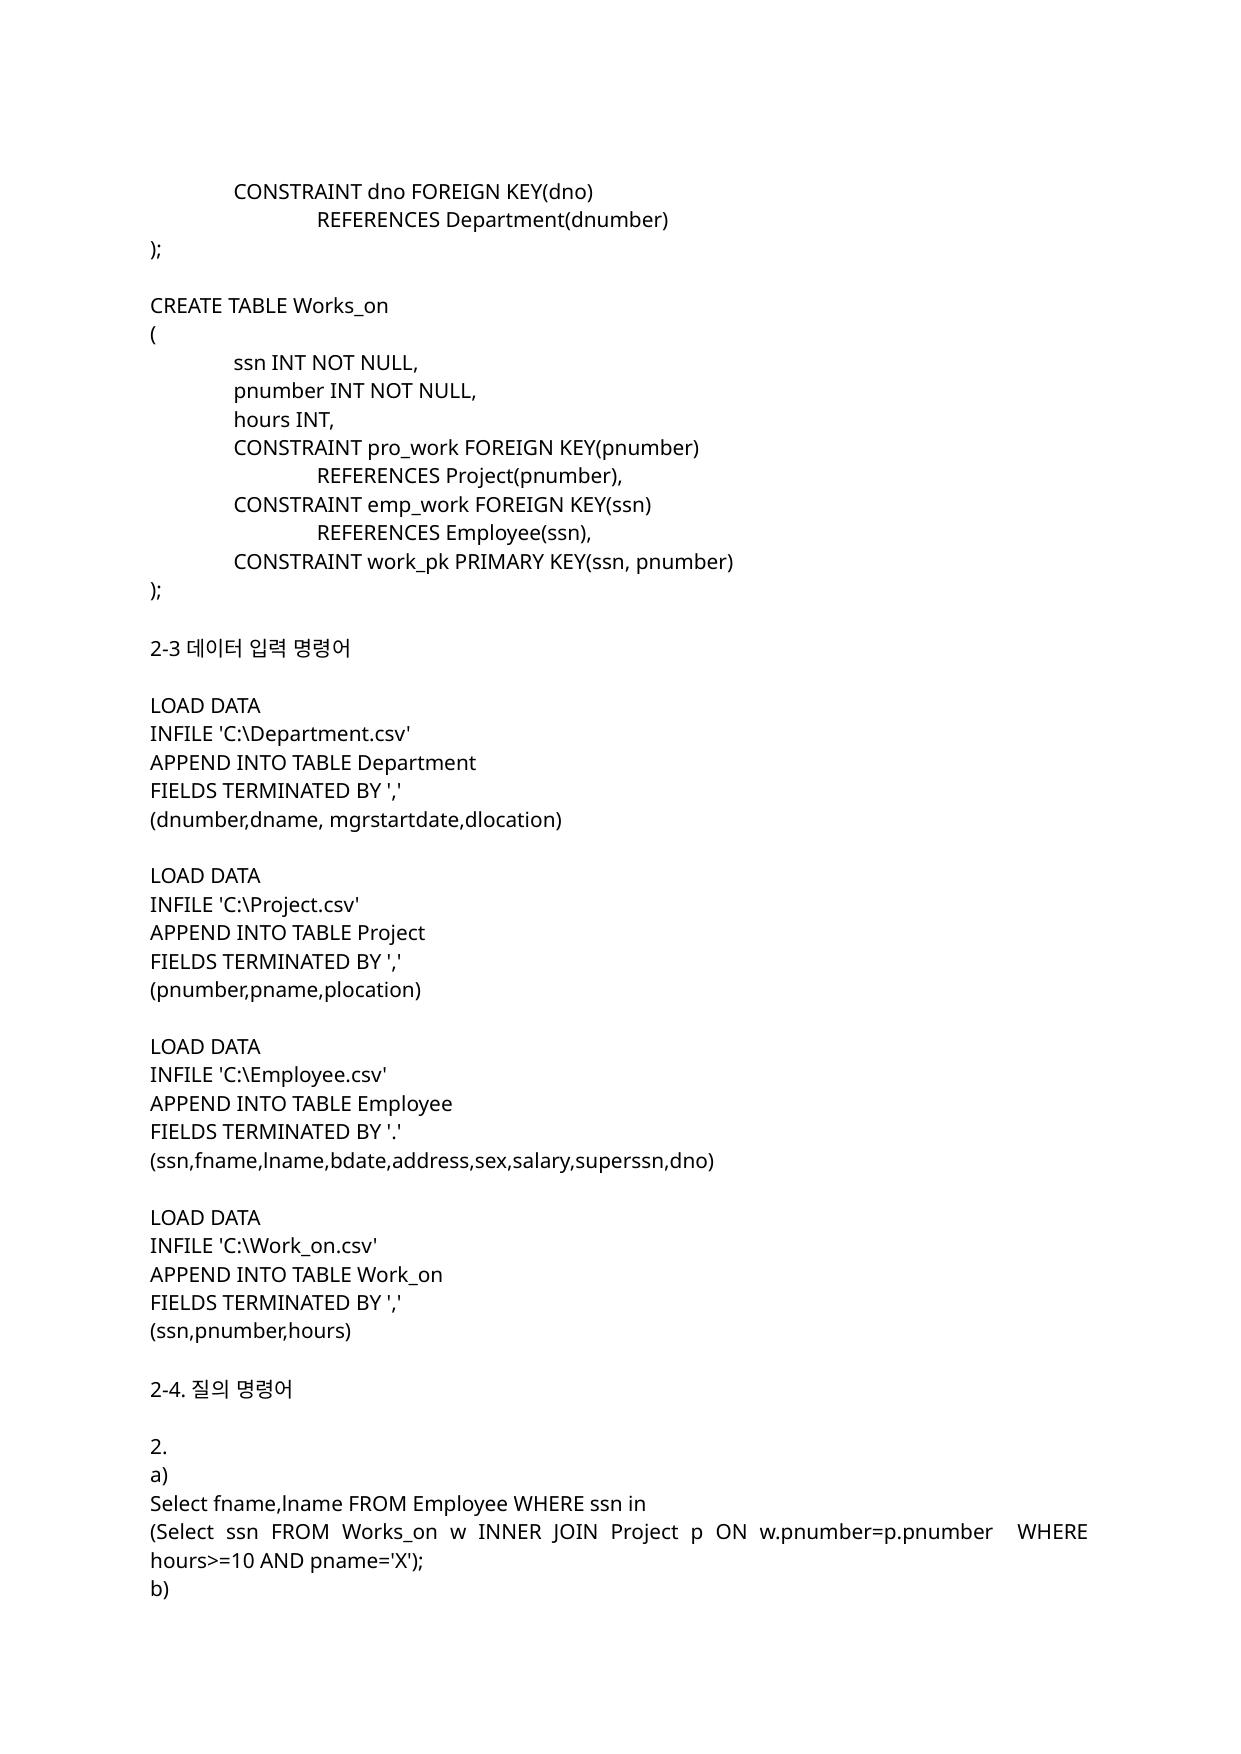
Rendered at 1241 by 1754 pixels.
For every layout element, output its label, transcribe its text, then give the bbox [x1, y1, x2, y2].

text FIELDS TERMINATED BY ',' [150, 1288, 1090, 1317]
text LOAD DATA [150, 862, 1090, 890]
text INFILE 'C:\Project.csv' [150, 890, 1090, 918]
text INFILE 'C:\Work_on.csv' [150, 1231, 1090, 1260]
text APPEND INTO TABLE Work_on [150, 1260, 1090, 1288]
text INFILE 'C:\Employee.csv' [150, 1061, 1090, 1089]
text CONSTRAINT emp_work FOREIGN KEY(ssn) [150, 490, 1090, 518]
text 2-3 데이터 입력 명령어 [150, 632, 1090, 662]
text APPEND INTO TABLE Project [150, 918, 1090, 947]
text ); [150, 234, 1090, 262]
text APPEND INTO TABLE Employee [150, 1089, 1090, 1117]
text ssn INT NOT NULL, [150, 348, 1090, 376]
text (ssn,fname,lname,bdate,address,sex,salary,superssn,dno) [150, 1146, 1090, 1174]
text LOAD DATA [150, 691, 1090, 719]
text REFERENCES Employee(ssn), [150, 518, 1090, 547]
text (dnumber,dname, mgrstartdate,dlocation) [150, 805, 1090, 833]
text ( [150, 319, 1090, 348]
text 2-4. 질의 명령어 [150, 1373, 1090, 1404]
text INFILE 'C:\Department.csv' [150, 719, 1090, 748]
text LOAD DATA [150, 1203, 1090, 1231]
text pnumber INT NOT NULL, [150, 376, 1090, 405]
text CREATE TABLE Works_on [150, 291, 1090, 319]
text (ssn,pnumber,hours) [150, 1317, 1090, 1345]
text LOAD DATA [150, 1032, 1090, 1061]
text FIELDS TERMINATED BY ',' [150, 947, 1090, 975]
text b) [150, 1574, 1090, 1603]
text 2. [150, 1432, 1090, 1461]
text Select fname,lname FROM Employee WHERE ssn in [150, 1489, 1090, 1517]
text CONSTRAINT pro_work FOREIGN KEY(pnumber) [150, 433, 1090, 462]
text FIELDS TERMINATED BY ',' [150, 776, 1090, 805]
text REFERENCES Department(dnumber) [150, 206, 1090, 234]
text FIELDS TERMINATED BY '.' [150, 1117, 1090, 1146]
text ); [150, 575, 1090, 604]
text REFERENCES Project(pnumber), [150, 462, 1090, 490]
text APPEND INTO TABLE Department [150, 748, 1090, 776]
text (Select ssn FROM Works_on w INNER JOIN Project p ON w.pnumber=p.pnumber WHERE hours>=10 AND pname='X'); [150, 1517, 1090, 1574]
text a) [150, 1461, 1090, 1489]
text hours INT, [150, 405, 1090, 433]
text (pnumber,pname,plocation) [150, 975, 1090, 1004]
text CONSTRAINT work_pk PRIMARY KEY(ssn, pnumber) [150, 547, 1090, 575]
text CONSTRAINT dno FOREIGN KEY(dno) [150, 177, 1090, 206]
